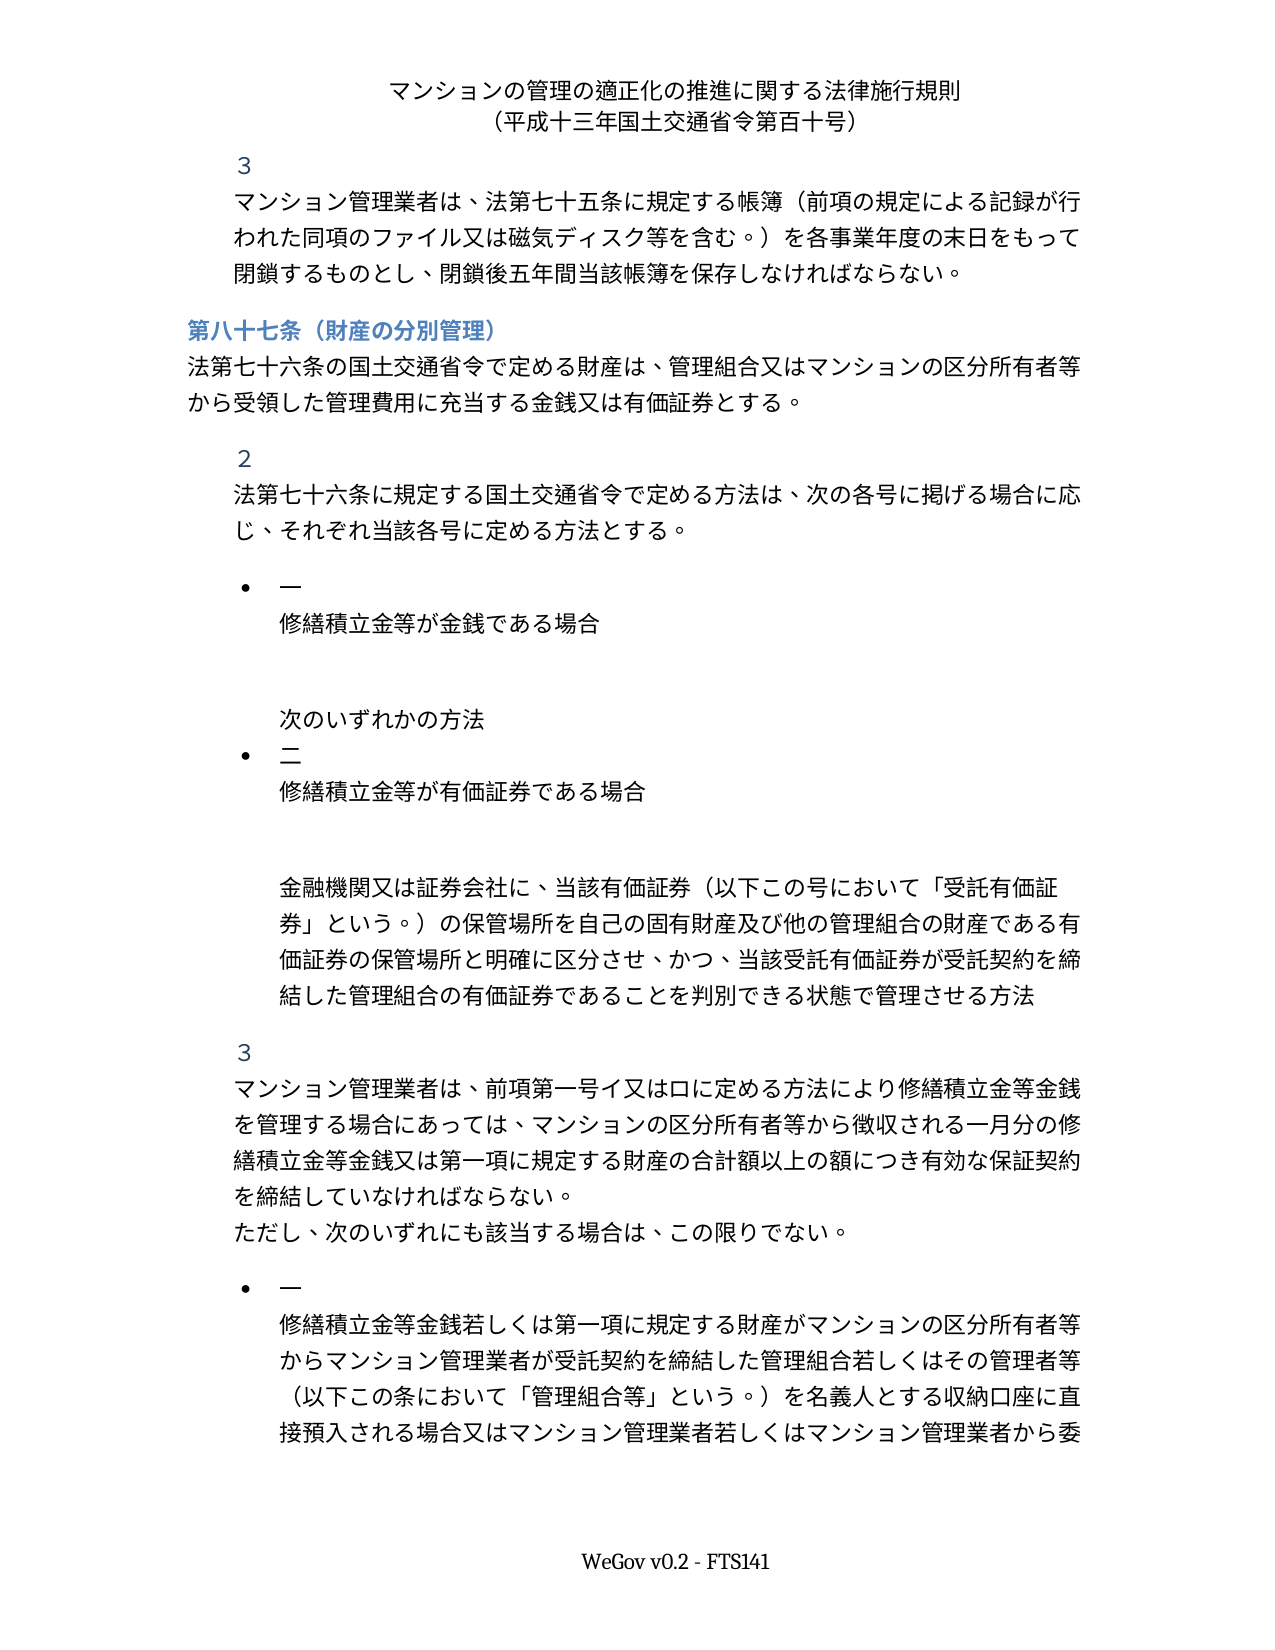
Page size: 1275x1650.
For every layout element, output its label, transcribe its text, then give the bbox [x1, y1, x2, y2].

subtitle ３ [233, 150, 1087, 181]
subtitle 第八十七条（財産の分別管理） [187, 314, 1087, 346]
list 二 修繕積立金等が有価証券である場合 金融機関又は証券会社に、当該有価証券（以下この号において「受託有価証券」という。）の保管場所を自己の固有財産及び他の管理組合の財産である有価証券の保管場所と明確に区分させ、かつ、当該受託有価証券が受託契約を締結した管理組合の有価証券であることを判別できる状態で管理させる方法 [242, 740, 1087, 1011]
text マンション管理業者は、前項第一号イ又はロに定める方法により修繕積立金等金銭を管理する場合にあっては、マンションの区分所有者等から徴収される一月分の修繕積立金等金銭又は第一項に規定する財産の合計額以上の額につき有効な保証契約を締結していなければならない。 ただし、次のいずれにも該当する場合は、この限りでない。 [233, 1073, 1087, 1248]
text マンション管理業者は、法第七十五条に規定する帳簿（前項の規定による記録が行われた同項のファイル又は磁気ディスク等を含む。）を各事業年度の末日をもって閉鎖するものとし、閉鎖後五年間当該帳簿を保存しなければならない。 [233, 186, 1087, 289]
text 法第七十六条の国土交通省令で定める財産は、管理組合又はマンションの区分所有者等から受領した管理費用に充当する金銭又は有価証券とする。 [187, 351, 1087, 418]
list 一 修繕積立金等が金銭である場合 次のいずれかの方法 [242, 572, 1087, 735]
subtitle ２ [233, 443, 1087, 474]
text 法第七十六条に規定する国土交通省令で定める方法は、次の各号に掲げる場合に応じ、それぞれ当該各号に定める方法とする。 [233, 479, 1087, 546]
subtitle ３ [233, 1037, 1087, 1068]
